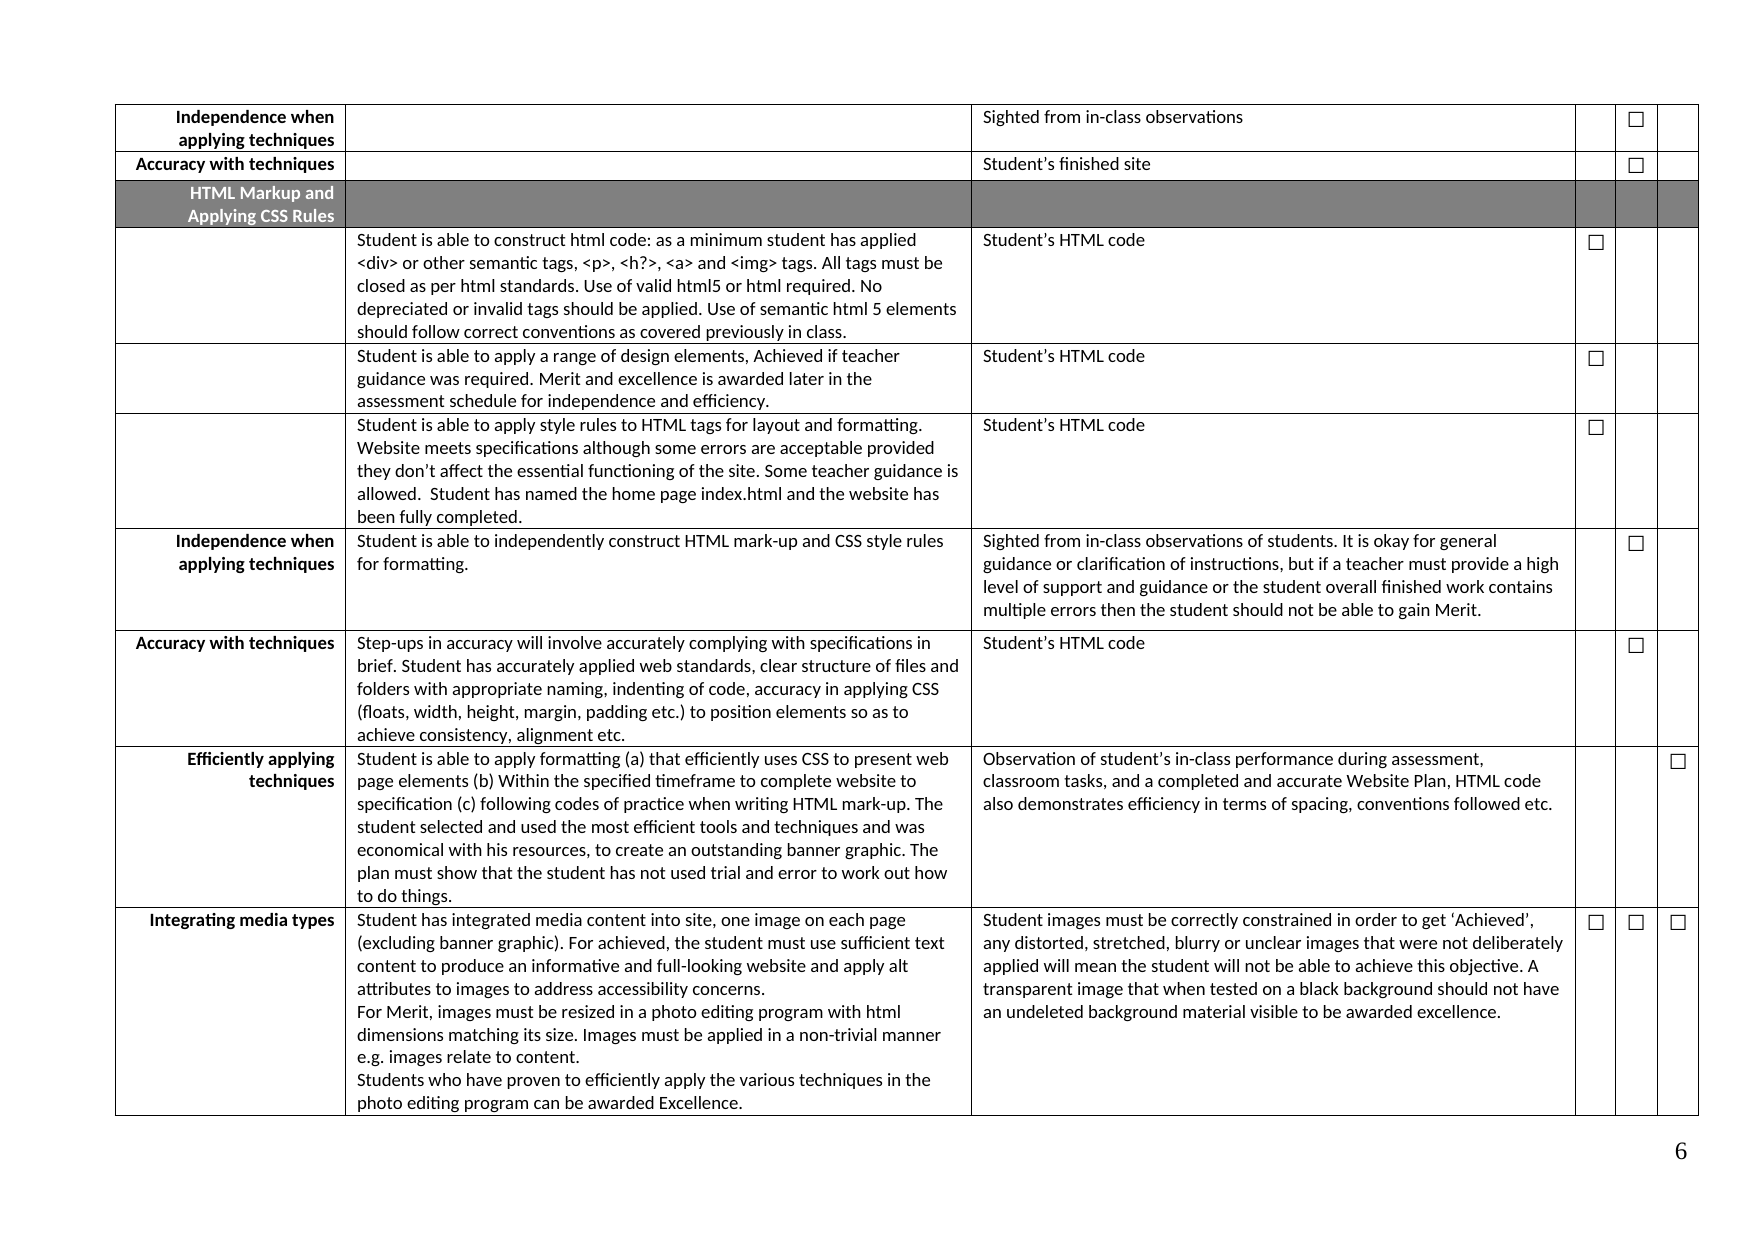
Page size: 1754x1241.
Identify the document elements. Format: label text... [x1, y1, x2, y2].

table_cell [972, 181, 1575, 227]
table_cell Accuracy with techniques [116, 152, 345, 180]
table_cell [1616, 414, 1657, 528]
table_cell ☐ [1616, 631, 1657, 746]
table_cell ☐ [1576, 414, 1615, 528]
table_cell Student is able to apply a range of design elements, Achieved if teacher guidance was required. Merit and excellence is awarded later in the assessment schedule for independence and efficiency. [346, 344, 971, 412]
table_cell Sighted from in-class observations [972, 105, 1575, 151]
table_cell ☐ [1658, 747, 1698, 907]
table_cell ☐ [1616, 908, 1657, 1114]
table_cell Student’s HTML code [972, 228, 1575, 343]
table_cell [1658, 181, 1698, 227]
table_cell [346, 152, 971, 180]
table_cell [1576, 631, 1615, 746]
table_cell ☐ [1576, 908, 1615, 1114]
table_cell Student is able to construct html code: as a minimum student has applied <div> or other semantic tags, <p>, <h?>, <a> and <img> tags. All tags must be closed as per html standards. Use of valid html5 or html required. No depreciated or invalid tags should be applied. Use of semantic html 5 elements should follow correct conventions as covered previously in class. [346, 228, 971, 343]
table_cell ☐ [1616, 105, 1657, 151]
table_cell ☐ [1616, 529, 1657, 630]
table_cell Independence when applying techniques [116, 529, 345, 630]
table_cell Step-ups in accuracy will involve accurately complying with specifications in brief. Student has accurately applied web standards, clear structure of files and folders with appropriate naming, indenting of code, accuracy in applying CSS (floats, width, height, margin, padding etc.) to position elements so as to achieve consistency, alignment etc. [346, 631, 971, 746]
table_cell [1658, 228, 1698, 343]
table_cell [1616, 228, 1657, 343]
table_cell Independence when applying techniques [116, 105, 345, 151]
table_cell [346, 105, 971, 151]
table_cell Integrating media types [116, 908, 345, 1114]
table_cell Student is able to apply formatting (a) that efficiently uses CSS to present web page elements (b) Within the specified timeframe to complete website to specification (c) following codes of practice when writing HTML mark-up. The student selected and used the most efficient tools and techniques and was economical with his resources, to create an outstanding banner graphic. The plan must show that the student has not used trial and error to work out how to do things. [346, 747, 971, 907]
table_cell Accuracy with techniques [116, 631, 345, 746]
table_cell ☐ [1616, 152, 1657, 180]
table_cell [1658, 105, 1698, 151]
table_cell Student has integrated media content into site, one image on each page (excluding banner graphic). For achieved, the student must use sufficient text content to produce an informative and full-looking website and apply alt attributes to images to address accessibility concerns. For Merit, images must be resized in a photo editing program with html dimensions matching its size. Images must be applied in a non-trivial manner e.g. images relate to content. Students who have proven to efficiently apply the various techniques in the photo editing program can be awarded Excellence. [346, 908, 971, 1114]
table_cell Student is able to independently construct HTML mark-up and CSS style rules for formatting. [346, 529, 971, 630]
table_cell [116, 414, 345, 528]
table_cell [1616, 344, 1657, 412]
table_cell [1658, 152, 1698, 180]
table_cell Student’s HTML code [972, 631, 1575, 746]
table_cell [116, 228, 345, 343]
table_cell [1658, 344, 1698, 412]
table_cell ☐ [1576, 228, 1615, 343]
table_cell [1616, 747, 1657, 907]
table_cell Student’s finished site [972, 152, 1575, 180]
table_cell [116, 344, 345, 412]
table_cell Student’s HTML code [972, 344, 1575, 412]
table_cell Sighted from in-class observations of students. It is okay for general guidance or clarification of instructions, but if a teacher must provide a high level of support and guidance or the student overall finished work contains multiple errors then the student should not be able to gain Merit. [972, 529, 1575, 630]
table_cell [1576, 181, 1615, 227]
table_cell Student’s HTML code [972, 414, 1575, 528]
table_cell Observation of student’s in-class performance during assessment, classroom tasks, and a completed and accurate Website Plan, HTML code also demonstrates efficiency in terms of spacing, conventions followed etc. [972, 747, 1575, 907]
table_cell [1658, 631, 1698, 746]
table_cell [1576, 152, 1615, 180]
table_cell [346, 181, 971, 227]
table_cell Efficiently applying techniques [116, 747, 345, 907]
table_cell [1576, 105, 1615, 151]
table_cell HTML Markup and Applying CSS Rules [116, 181, 345, 227]
table_cell [1616, 181, 1657, 227]
table_cell ☐ [1658, 908, 1698, 1114]
table_cell [1576, 529, 1615, 630]
table_cell [1658, 529, 1698, 630]
table_cell [1658, 414, 1698, 528]
table_cell Student images must be correctly constrained in order to get ‘Achieved’, any distorted, stretched, blurry or unclear images that were not deliberately applied will mean the student will not be able to achieve this objective. A transparent image that when tested on a black background should not have an undeleted background material visible to be awarded excellence. [972, 908, 1575, 1114]
table_cell Student is able to apply style rules to HTML tags for layout and formatting. Website meets specifications although some errors are acceptable provided they don’t affect the essential functioning of the site. Some teacher guidance is allowed. Student has named the home page index.html and the website has been fully completed. [346, 414, 971, 528]
table_cell [1576, 747, 1615, 907]
table_cell ☐ [1576, 344, 1615, 412]
